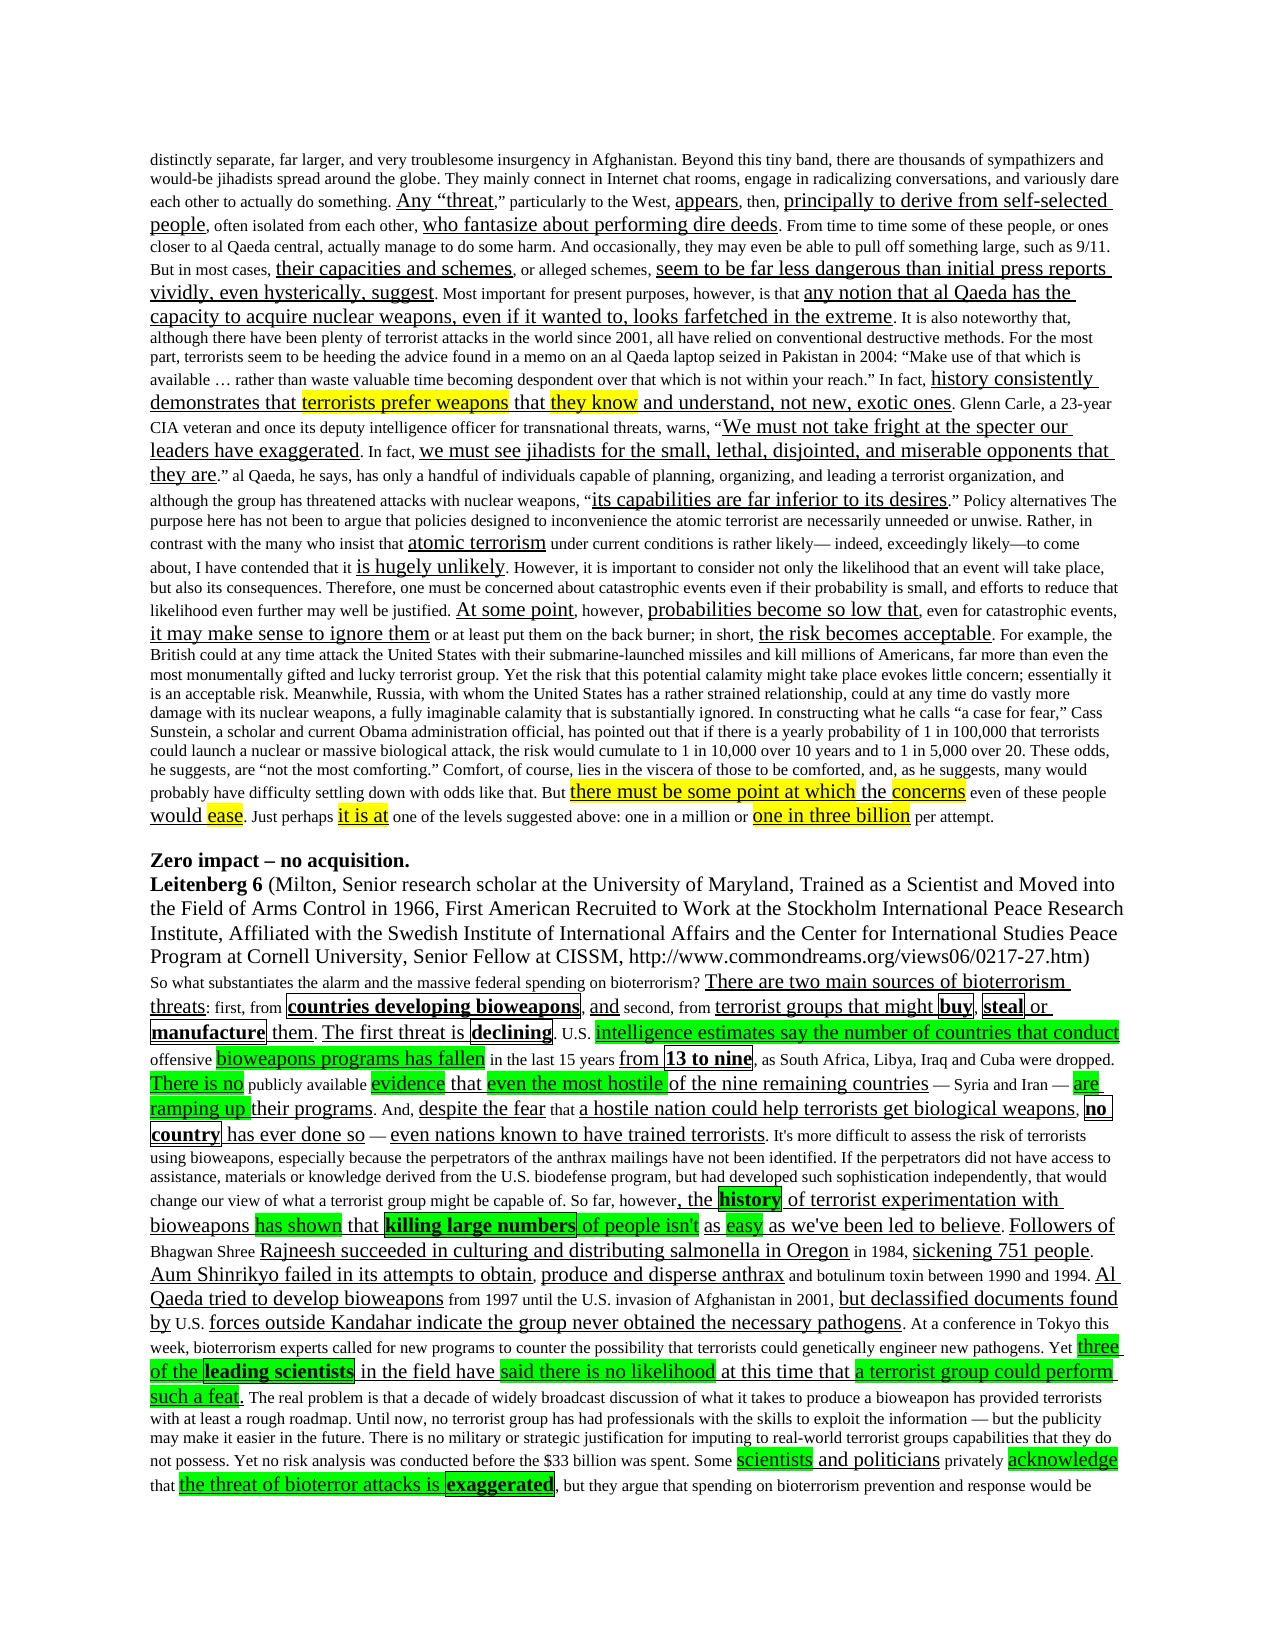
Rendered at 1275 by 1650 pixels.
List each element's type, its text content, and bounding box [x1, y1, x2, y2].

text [150, 968, 1125, 1497]
subtitle Zero impact – no acquisition. [150, 848, 1125, 872]
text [150, 150, 1125, 827]
text Leitenberg 6 (Milton, Senior research scholar at the University of Maryland, Trained as a Scientist and Moved into the Field of Arms Control in 1966, First American Recruited to Work at the Stockholm International Peace Research Institute, Affiliated with the Swedish Institute of International Affairs and the Center for International Studies Peace Program at Cornell University, Senior Fellow at CISSM, http://www.commondreams.org/views06/0217-27.htm) [150, 872, 1125, 968]
